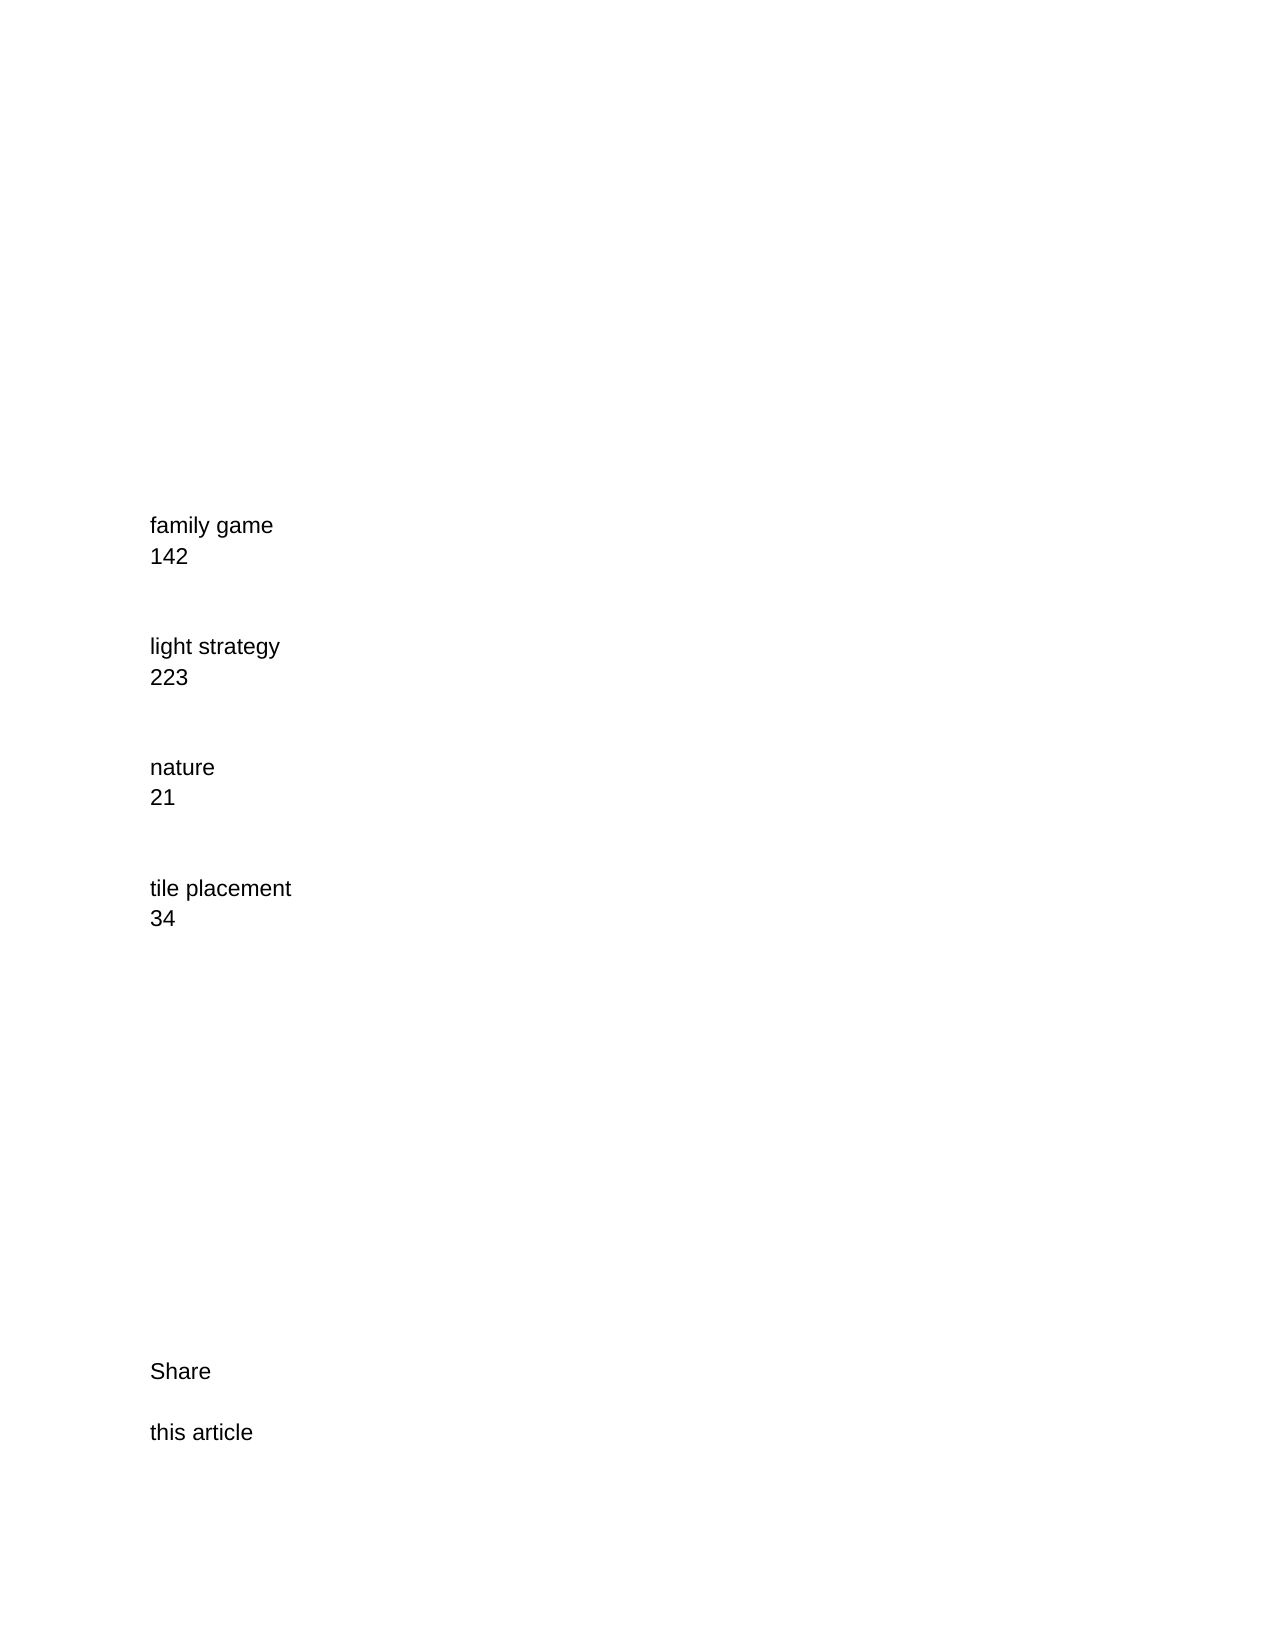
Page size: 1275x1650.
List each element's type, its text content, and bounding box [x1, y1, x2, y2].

text 21 [150, 784, 1125, 811]
text nature [150, 754, 1125, 781]
text this article [150, 1419, 1125, 1445]
text family game [150, 512, 1125, 539]
text 142 [150, 543, 1125, 569]
text tile placement [150, 875, 1125, 901]
text 223 [150, 663, 1125, 690]
text 34 [150, 905, 1125, 932]
text light strategy [150, 633, 1125, 660]
text Share [150, 1358, 1125, 1385]
